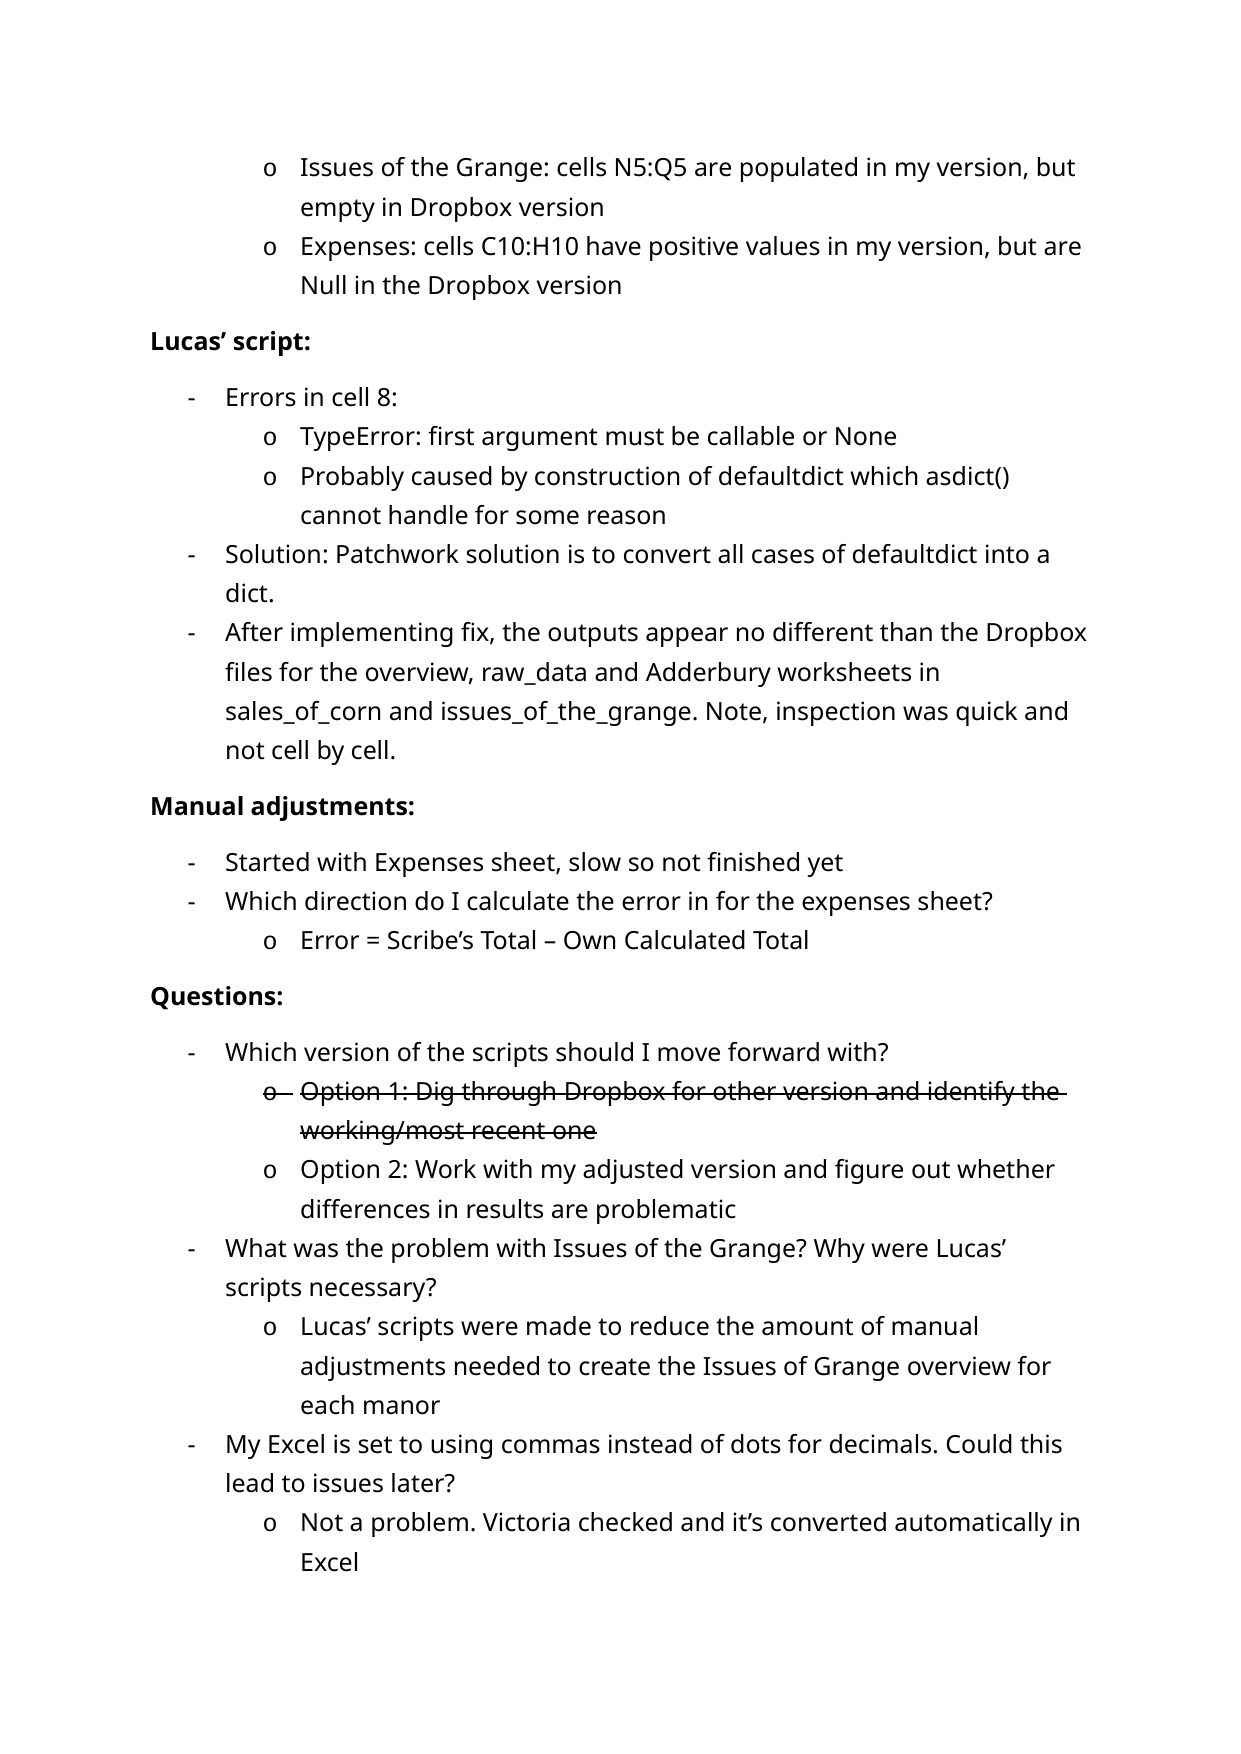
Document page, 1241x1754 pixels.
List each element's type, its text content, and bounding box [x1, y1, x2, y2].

list My Excel is set to using commas instead of dots for decimals. Could this lead to issues later? [187, 1427, 1090, 1500]
list Lucas’ scripts were made to reduce the amount of manual adjustments needed to create the Issues of Grange overview for each manor [262, 1309, 1090, 1422]
list Option 2: Work with my adjusted version and figure out whether differences in results are problematic [262, 1152, 1090, 1226]
list Errors in cell 8: [187, 379, 1090, 414]
list TypeError: first argument must be callable or None [262, 419, 1090, 453]
list Probably caused by construction of defaultdict which asdict() cannot handle for some reason [262, 458, 1090, 532]
list Expenses: cells C10:H10 have positive values in my version, but are Null in the Dropbox version [262, 228, 1090, 302]
list Issues of the Grange: cells N5:Q5 are populated in my version, but empty in Dropbox version [262, 150, 1090, 223]
list After implementing fix, the outputs appear no different than the Dropbox files for the overview, raw_data and Adderbury worksheets in sales_of_corn and issues_of_the_grange. Note, inspection was quick and not cell by cell. [187, 615, 1090, 767]
list Not a problem. Victoria checked and it’s converted automatically in Excel [262, 1505, 1090, 1578]
list What was the problem with Issues of the Grange? Why were Lucas’ scripts necessary? [187, 1231, 1090, 1304]
list Option 1: Dig through Dropbox for other version and identify the working/most recent one [262, 1073, 1090, 1147]
list Started with Expenses sheet, slow so not finished yet [187, 844, 1090, 878]
text Lucas’ script: [150, 324, 1090, 358]
list Which direction do I calculate the error in for the expenses sheet? [187, 883, 1090, 917]
list Solution: Patchwork solution is to convert all cases of defaultdict into a dict. [187, 537, 1090, 610]
list Which version of the scripts should I move forward with? [187, 1034, 1090, 1068]
text Manual adjustments: [150, 788, 1090, 822]
text Questions: [150, 978, 1090, 1013]
list Error = Scribe’s Total – Own Calculated Total [262, 922, 1090, 957]
